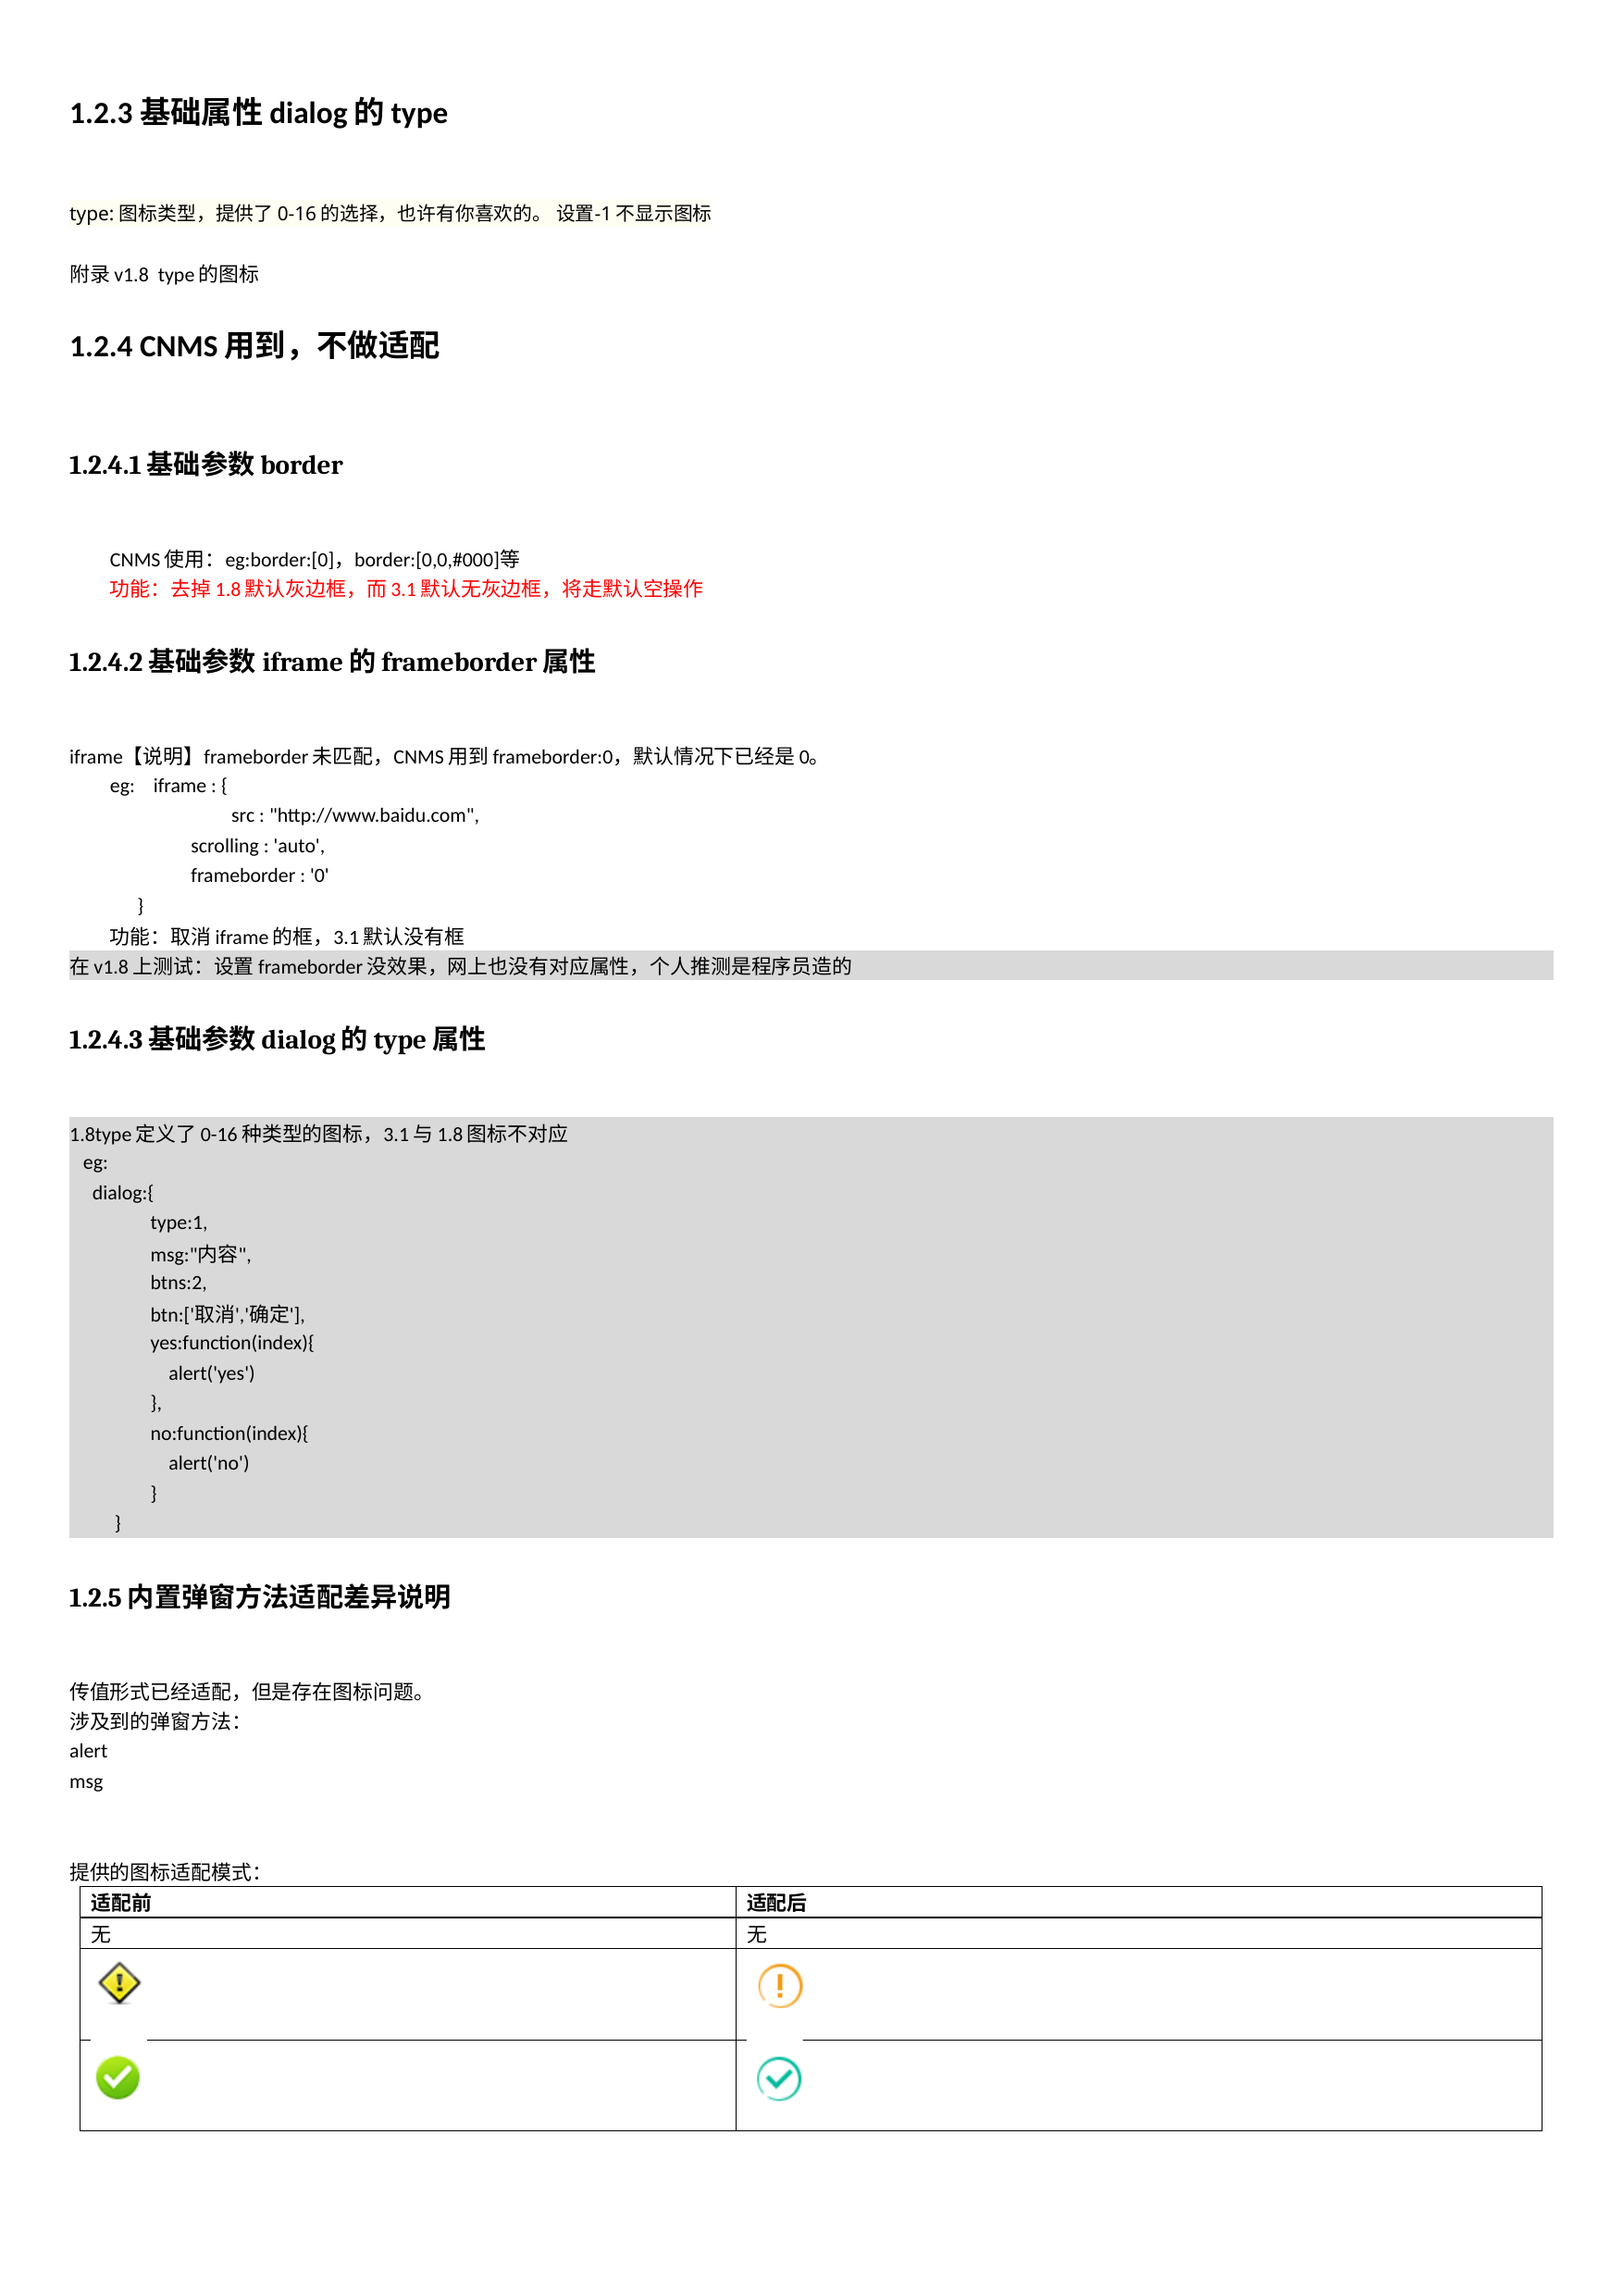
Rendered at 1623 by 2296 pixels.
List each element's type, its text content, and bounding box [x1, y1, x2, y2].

text } [69, 1478, 1554, 1508]
text }, [69, 1388, 1554, 1418]
subtitle 1.2.4.1基础参数border [69, 432, 1554, 492]
text } [69, 890, 1554, 920]
subtitle 1.2.5内置弹窗方法适配差异说明 [69, 1565, 1554, 1625]
text alert('no') [69, 1448, 1554, 1478]
text yes:function(index){ [69, 1328, 1554, 1358]
text msg [69, 1766, 1554, 1795]
text 1.8type定义了0-16种类型的图标，3.1与1.8图标不对应 [69, 1117, 1554, 1148]
subtitle 1.2.3 基础属性dialog的type [69, 80, 1554, 140]
table_cell 无 [81, 1918, 736, 1948]
text frameborder : '0' [69, 860, 1554, 890]
text scrolling : 'auto', [69, 830, 1554, 860]
text iframe【说明】frameborder未匹配，CNMS用到frameborder:0，默认情况下已经是0。 [69, 739, 1554, 770]
text btn:['取消','确定'], [69, 1297, 1554, 1328]
table_cell [81, 1949, 736, 2039]
text eg: [69, 1148, 1554, 1177]
subtitle 1.2.4.3基础参数dialog的type属性 [69, 1007, 1554, 1067]
text btns:2, [69, 1268, 1554, 1297]
text type:1, [69, 1208, 1554, 1237]
text 提供的图标适配模式： [69, 1855, 1554, 1886]
picture [91, 2040, 147, 2105]
text 涉及到的弹窗方法： [69, 1706, 1554, 1735]
text 传值形式已经适配，但是存在图标问题。 [69, 1675, 1554, 1706]
text 功能：去掉1.8默认灰边框，而3.1默认无灰边框，将走默认空操作 [69, 573, 1554, 602]
text msg:"内容", [69, 1237, 1554, 1268]
table_cell 无 [737, 1918, 1542, 1948]
text no:function(index){ [69, 1418, 1554, 1448]
table_cell [737, 1949, 1542, 2039]
text type: 图标类型，提供了0-16的选择，也许有你喜欢的。 设置-1不显示图标 [69, 197, 1554, 228]
table_cell [81, 2041, 736, 2130]
subtitle 1.2.4 CNMS用到，不做适配 [69, 313, 1554, 373]
subtitle 1.2.4.2基础参数 iframe的frameborder属性 [69, 629, 1554, 689]
table_header 适配前 [81, 1887, 736, 1917]
picture [91, 1949, 146, 2004]
table_cell [737, 2041, 1542, 2130]
table_header 适配后 [737, 1887, 1542, 1917]
picture [746, 2040, 803, 2105]
text eg: iframe : { [69, 770, 1554, 800]
text 附录v1.8 type的图标 [69, 257, 1554, 288]
text alert [69, 1735, 1554, 1766]
text src : "http://www.baidu.com", [69, 800, 1554, 830]
text dialog:{ [69, 1177, 1554, 1208]
text 功能：取消iframe的框，3.1默认没有框 [69, 920, 1554, 950]
text } [69, 1508, 1554, 1538]
text CNMS使用：eg:border:[0]，border:[0,0,#000]等 [69, 542, 1554, 573]
text alert('yes') [69, 1358, 1554, 1388]
text 在v1.8上测试：设置frameborder没效果，网上也没有对应属性，个人推测是程序员造的 [69, 950, 1554, 980]
picture [746, 1949, 816, 2018]
